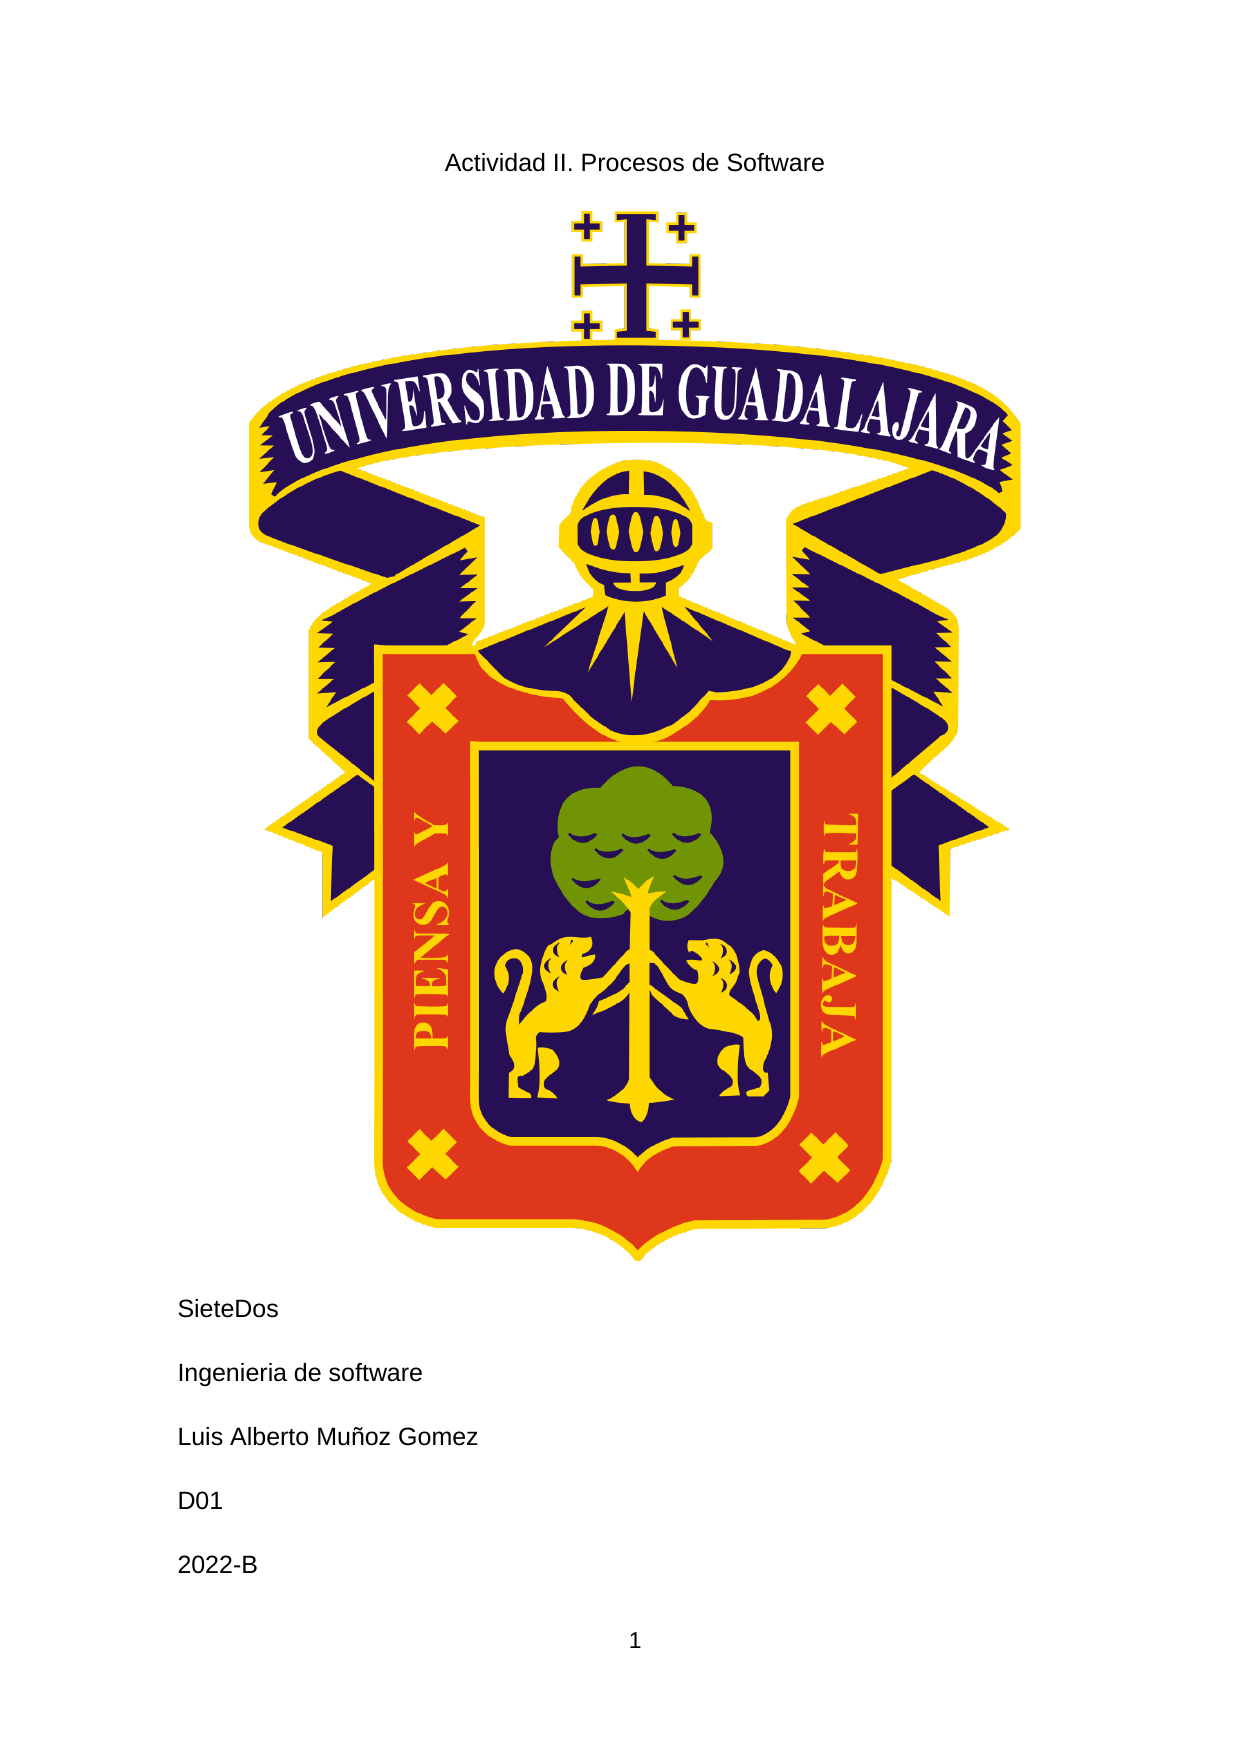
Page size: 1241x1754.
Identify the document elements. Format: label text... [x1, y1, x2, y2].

text SieteDos [177, 1294, 1093, 1323]
picture [249, 211, 1021, 1261]
text Luis Alberto Muñoz Gomez [177, 1422, 1093, 1451]
text 2022-B [177, 1550, 1093, 1579]
text Actividad II. Procesos de Software [177, 148, 1093, 176]
text D01 [177, 1486, 1093, 1515]
text Ingenieria de software [177, 1358, 1093, 1387]
